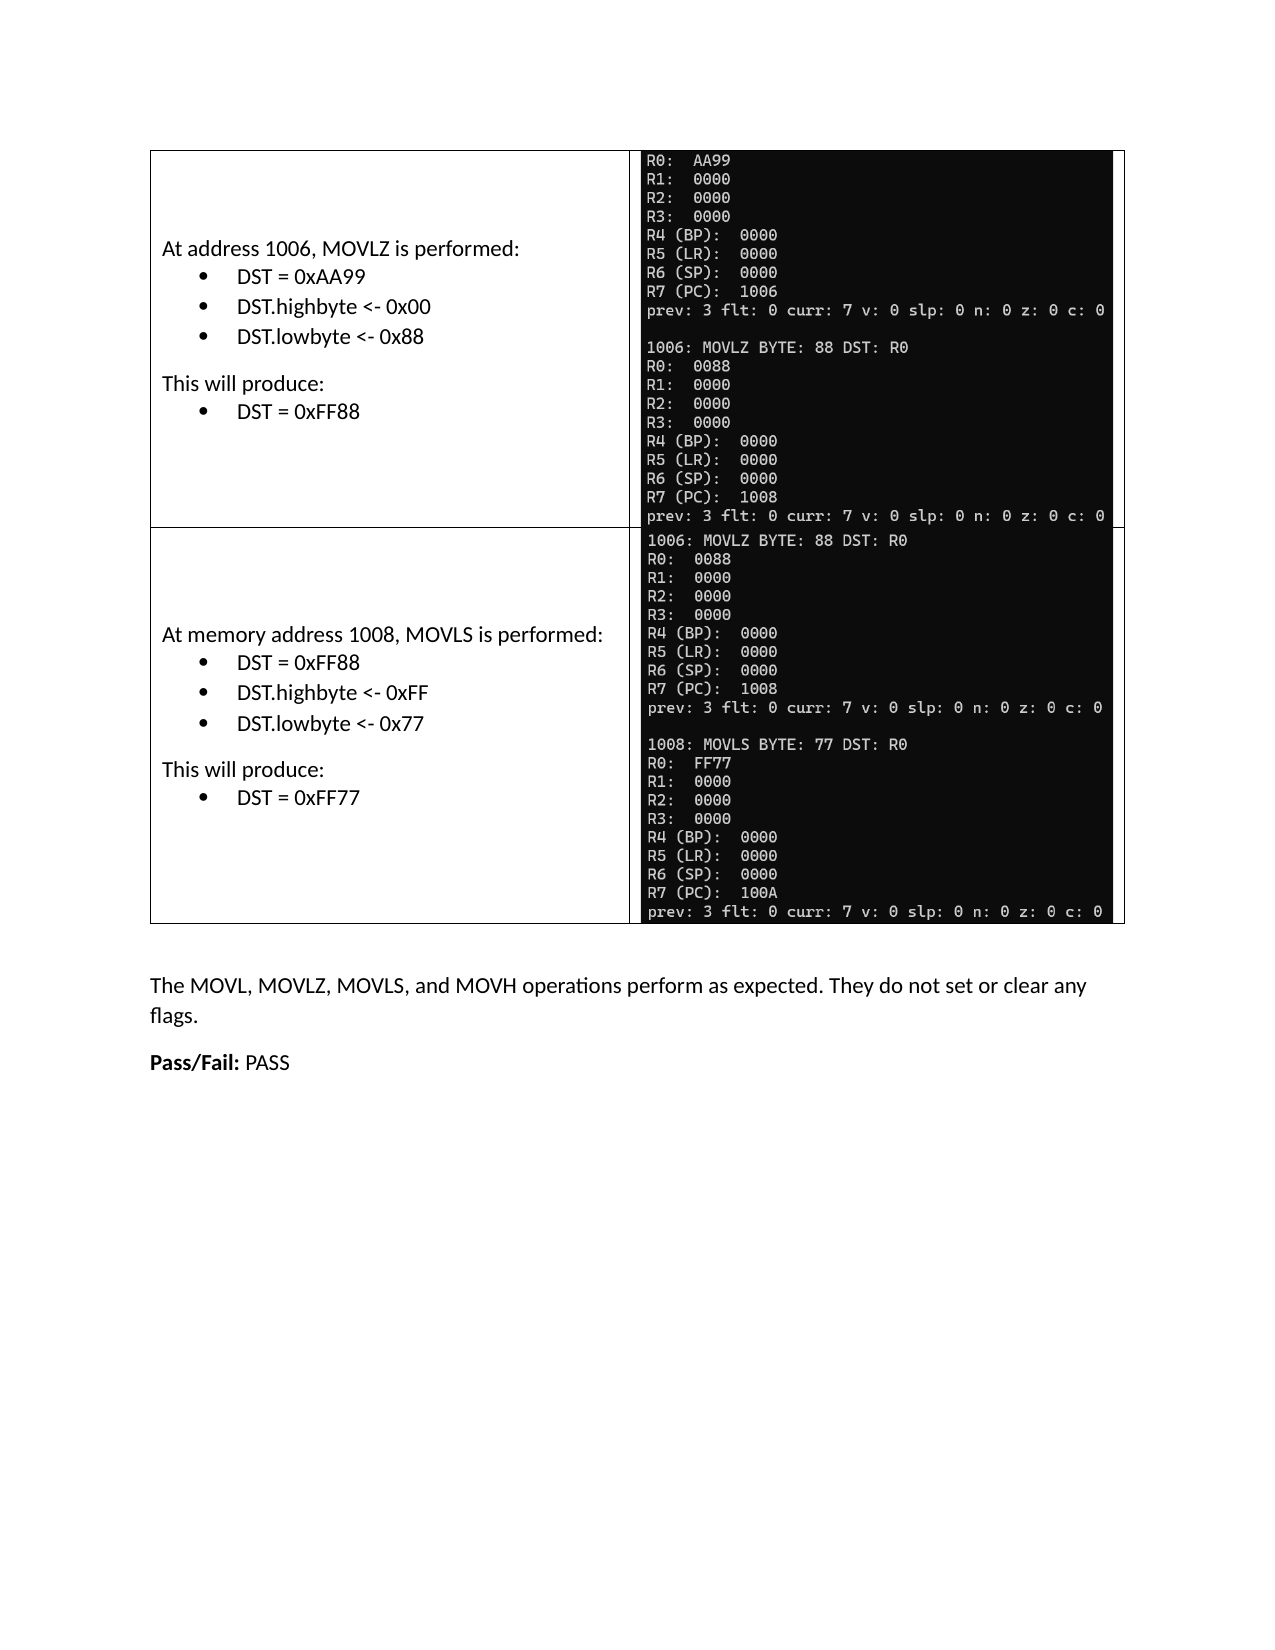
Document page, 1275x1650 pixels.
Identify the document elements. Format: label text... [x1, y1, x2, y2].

table_cell [630, 528, 640, 923]
table_cell [1114, 528, 1124, 923]
table_cell At address 1006, MOVLZ is performed: DST = 0xAA99 DST.highbyte <- 0x00 DST.lowbyte <- 0x88 This will produce: DST = 0xFF88 [151, 151, 629, 527]
table_cell At memory address 1008, MOVLS is performed: DST = 0xFF88 DST.highbyte <- 0xFF DST.lowbyte <- 0x77 This will produce: DST = 0xFF77 [151, 528, 629, 923]
table_cell [630, 151, 640, 527]
text Pass/Fail: PASS [150, 1048, 1125, 1076]
table_cell [1114, 151, 1124, 527]
text The MOVL, MOVLZ, MOVLS, and MOVH operations perform as expected. They do not set or clear any flags. [150, 971, 1125, 1029]
picture [640, 151, 1114, 923]
